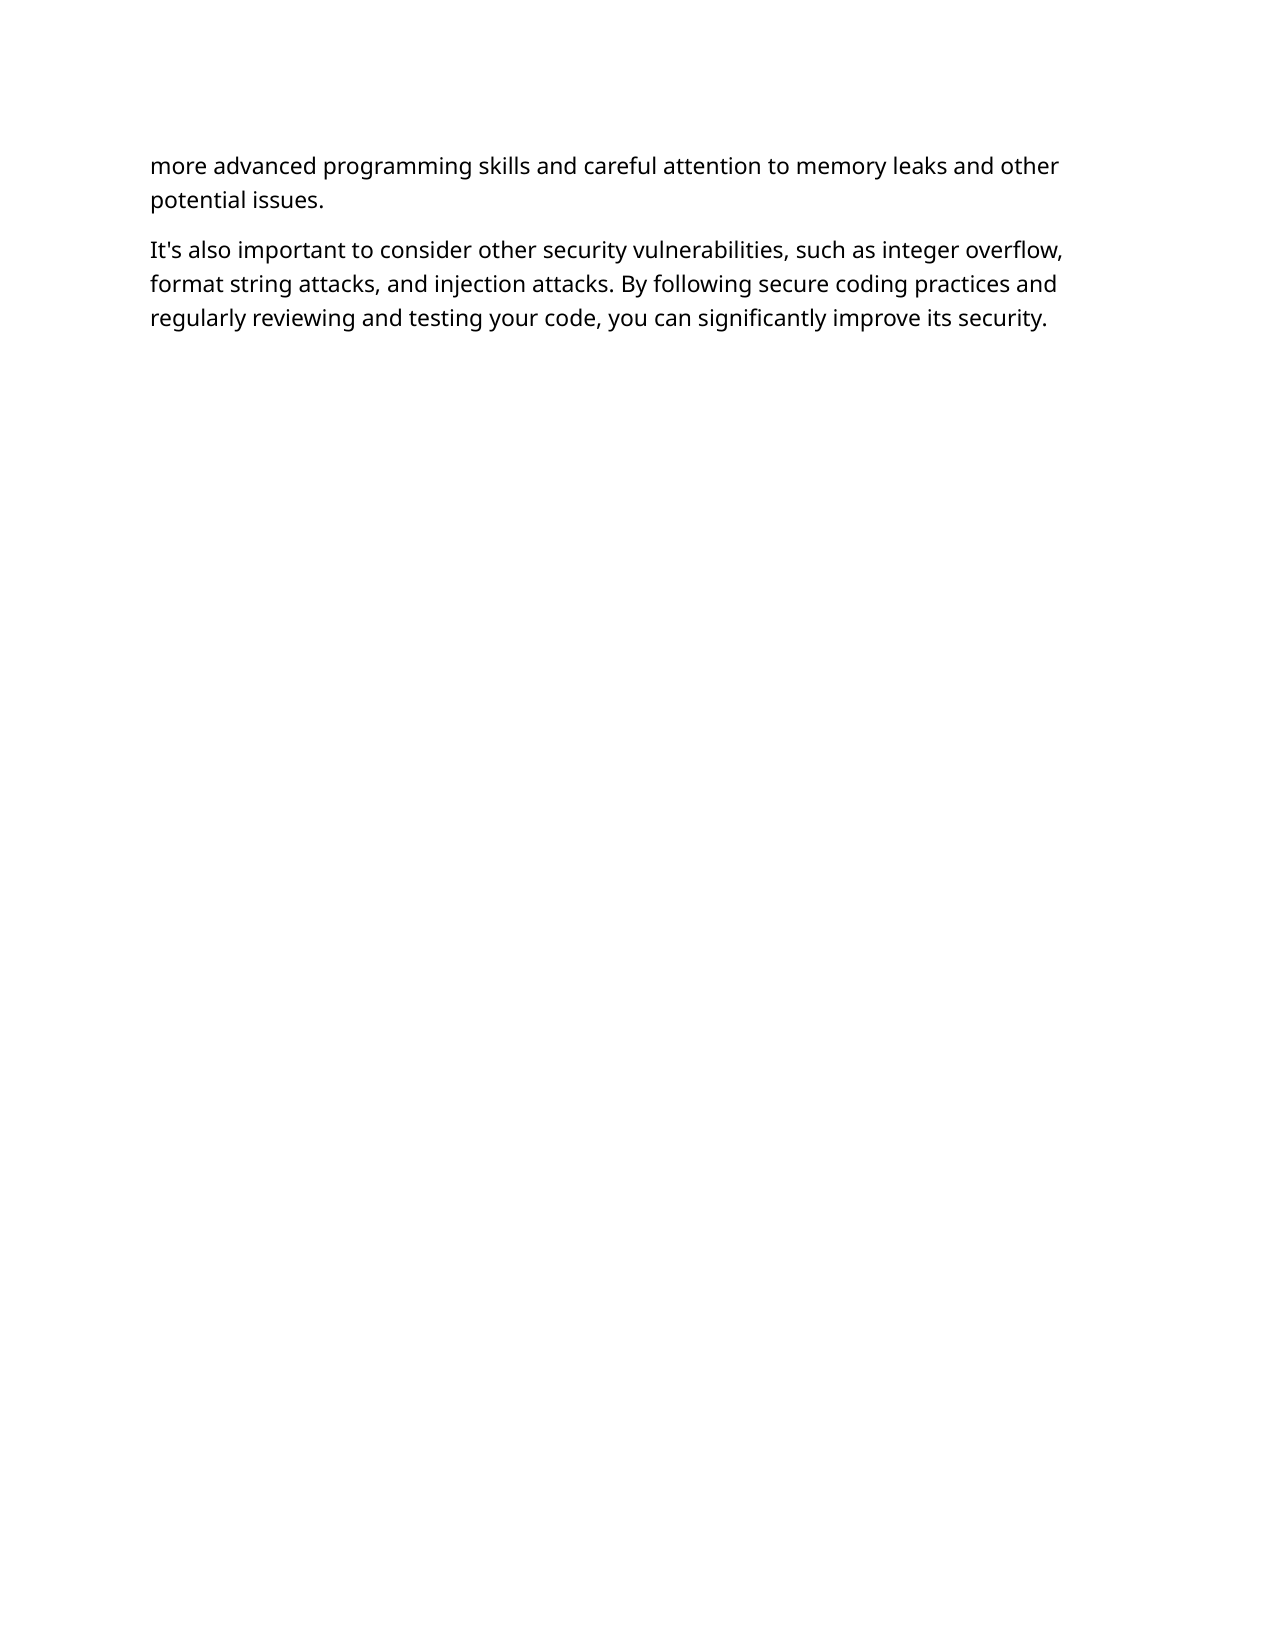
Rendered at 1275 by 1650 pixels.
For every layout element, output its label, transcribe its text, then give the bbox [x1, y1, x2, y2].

text It's also important to consider other security vulnerabilities, such as integer overflow, format string attacks, and injection attacks. By following secure coding practices and regularly reviewing and testing your code, you can significantly improve its security. [150, 234, 1125, 333]
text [150, 150, 1125, 215]
